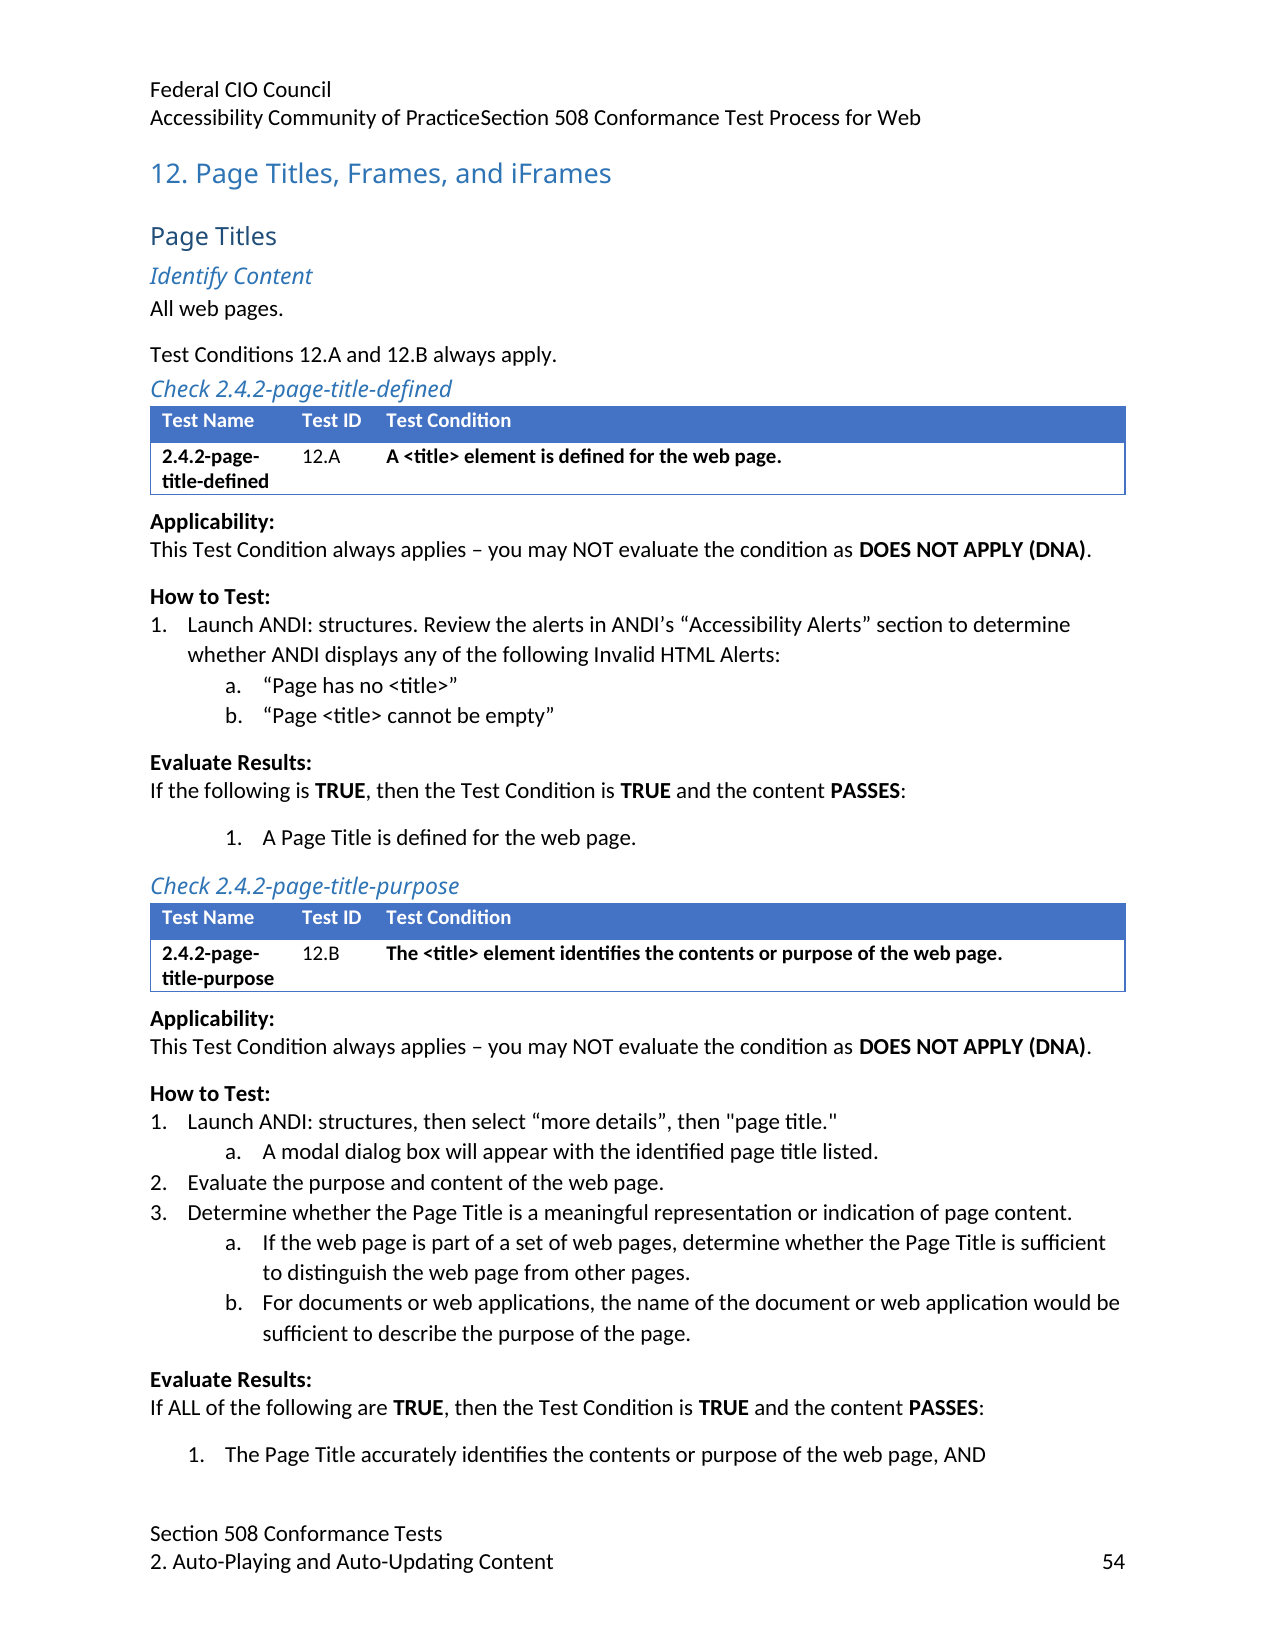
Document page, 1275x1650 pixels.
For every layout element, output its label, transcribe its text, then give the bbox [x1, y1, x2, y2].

table_header Test Condition [375, 408, 1124, 442]
list Launch ANDI: structures, then select “more details”, then "page title." [150, 1107, 1125, 1135]
subtitle Evaluate Results: [150, 748, 1125, 776]
table_header Test Condition [375, 904, 1124, 939]
subtitle How to Test: [150, 1079, 1125, 1107]
list Determine whether the Page Title is a meaningful representation or indication of page content. [150, 1198, 1125, 1226]
table_cell A <title> element is defined for the web page. [375, 443, 1124, 494]
text If the following is TRUE, then the Test Condition is TRUE and the content PASSES: [150, 776, 1125, 804]
subtitle Applicability: [150, 1004, 1125, 1032]
table_header Test ID [291, 408, 375, 442]
subtitle How to Test: [150, 582, 1125, 610]
subtitle Evaluate Results: [150, 1366, 1125, 1393]
list A modal dialog box will appear with the identified page title listed. [225, 1137, 1125, 1165]
table_header Test Name [151, 904, 291, 939]
subtitle Page Titles [150, 219, 1125, 253]
table_cell 2.4.2-page-title-purpose [151, 940, 291, 991]
subtitle 12. Page Titles, Frames, and iFrames [150, 154, 1125, 191]
list Evaluate the purpose and content of the web page. [150, 1168, 1125, 1196]
subtitle Applicability: [150, 507, 1125, 535]
subtitle Identify Content [150, 260, 1125, 291]
list “Page has no <title>” [225, 671, 1125, 699]
table_cell 2.4.2-page-title-defined [151, 443, 291, 494]
table_header Test Name [151, 408, 291, 442]
list A Page Title is defined for the web page. [225, 823, 1125, 851]
list The Page Title accurately identifies the contents or purpose of the web page, AND [187, 1440, 1125, 1468]
table_cell 12.B [291, 940, 375, 991]
text If ALL of the following are TRUE, then the Test Condition is TRUE and the content PASSES: [150, 1393, 1125, 1422]
text This Test Condition always applies – you may NOT evaluate the condition as DOES NOT APPLY (DNA). [150, 535, 1125, 563]
table_cell 12.A [291, 443, 375, 494]
subtitle Check 2.4.2-page-title-defined [150, 373, 1125, 404]
list If the web page is part of a set of web pages, determine whether the Page Title is sufficient to distinguish the web page from other pages. [225, 1228, 1125, 1286]
text This Test Condition always applies – you may NOT evaluate the condition as DOES NOT APPLY (DNA). [150, 1032, 1125, 1060]
list For documents or web applications, the name of the document or web application would be sufficient to describe the purpose of the page. [225, 1288, 1125, 1347]
text All web pages. [150, 294, 1125, 322]
table_header Test ID [291, 904, 375, 939]
list “Page <title> cannot be empty” [225, 701, 1125, 729]
list Launch ANDI: structures. Review the alerts in ANDI’s “Accessibility Alerts” section to determine whether ANDI displays any of the following Invalid HTML Alerts: [150, 610, 1125, 668]
table_cell The <title> element identifies the contents or purpose of the web page. [375, 940, 1124, 991]
text Test Conditions 12.A and 12.B always apply. [150, 341, 1125, 368]
subtitle Check 2.4.2-page-title-purpose [150, 869, 1125, 901]
